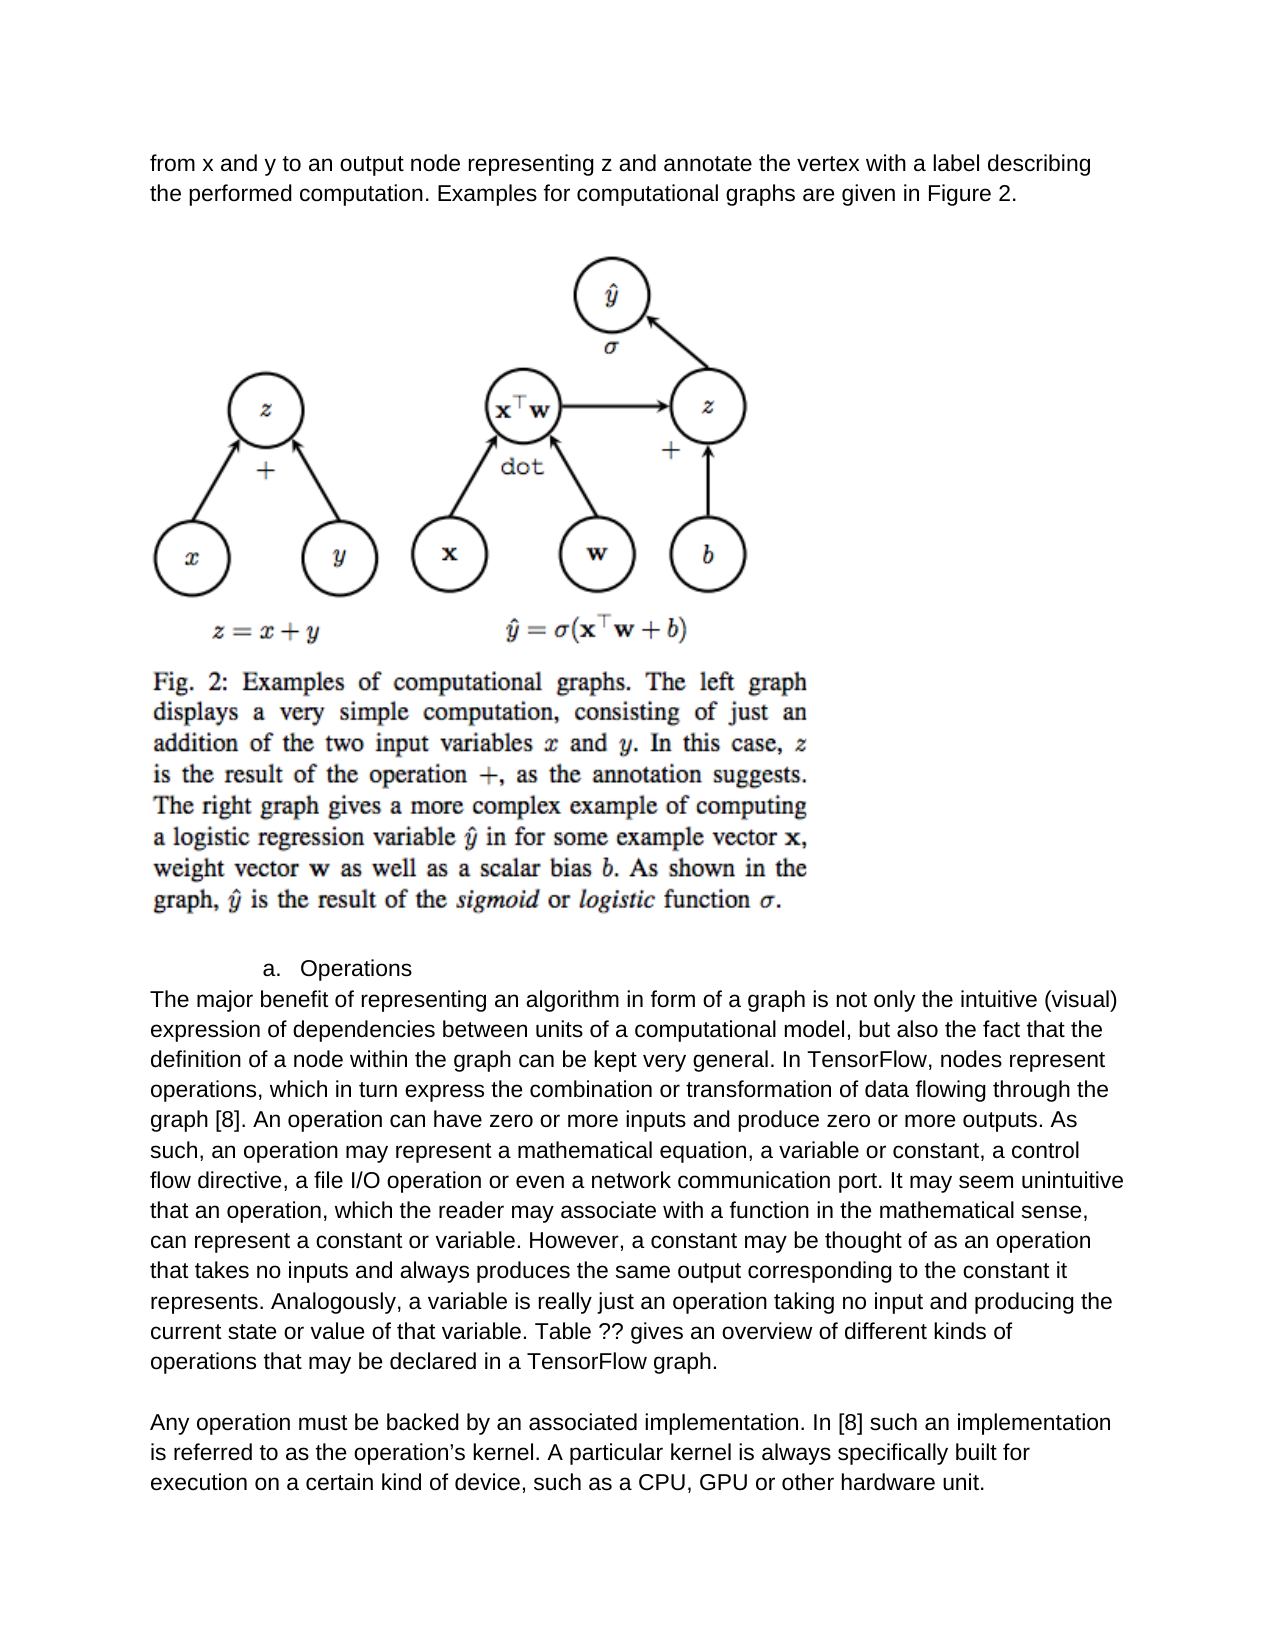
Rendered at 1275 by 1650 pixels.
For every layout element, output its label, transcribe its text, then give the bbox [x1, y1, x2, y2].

text The major benefit of representing an algorithm in form of a graph is not only the intuitive (visual) expression of dependencies between units of a computational model, but also the fact that the definition of a node within the graph can be kept very general. In TensorFlow, nodes represent operations, which in turn express the combination or transformation of data flowing through the graph [8]. An operation can have zero or more inputs and produce zero or more outputs. As such, an operation may represent a mathematical equation, a variable or constant, a control flow directive, a file I/O operation or even a network communication port. It may seem unintuitive that an operation, which the reader may associate with a function in the mathematical sense, can represent a constant or variable. However, a constant may be thought of as an operation that takes no inputs and always produces the same output corresponding to the constant it represents. Analogously, a variable is really just an operation taking no input and producing the current state or value of that variable. Table ?? gives an overview of different kinds of operations that may be declared in a TensorFlow graph. [150, 986, 1125, 1374]
list Operations [262, 955, 1125, 982]
picture [150, 210, 807, 922]
text Any operation must be backed by an associated implementation. In [8] such an implementation is referred to as the operation’s kernel. A particular kernel is always specifically built for execution on a certain kind of device, such as a CPU, GPU or other hardware unit. [150, 1408, 1125, 1495]
